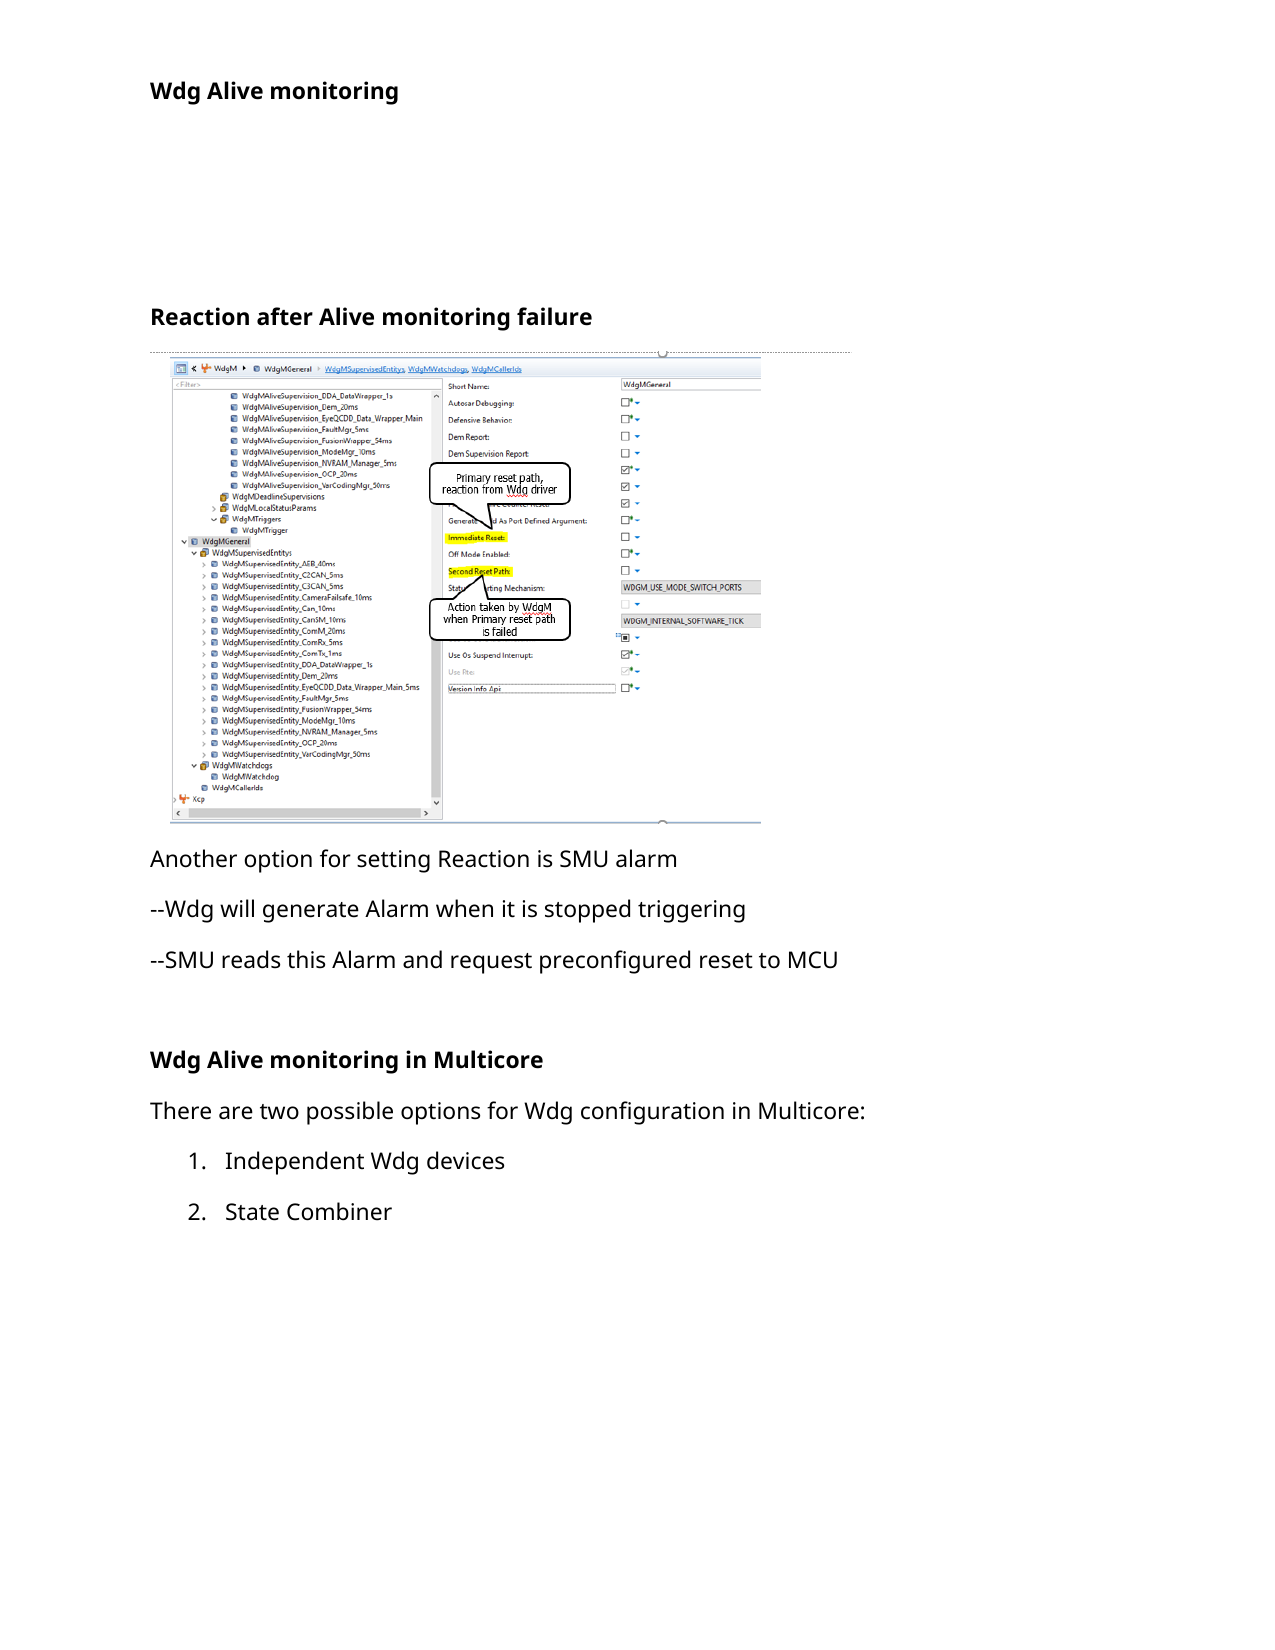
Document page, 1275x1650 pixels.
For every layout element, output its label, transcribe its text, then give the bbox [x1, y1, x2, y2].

text Another option for setting Reaction is SMU alarm [150, 843, 1125, 874]
text Wdg Alive monitoring in Multicore [150, 1044, 1125, 1076]
list Independent Wdg devices [187, 1145, 1125, 1176]
text There are two possible options for Wdg configuration in Multicore: [150, 1095, 1125, 1126]
text --Wdg will generate Alarm when it is stopped triggering [150, 893, 1125, 924]
list State Combiner [187, 1196, 1125, 1227]
picture [150, 351, 852, 824]
text --SMU reads this Alarm and request preconfigured reset to MCU [150, 943, 1125, 975]
text Reaction after Alive monitoring failure [150, 301, 1125, 332]
